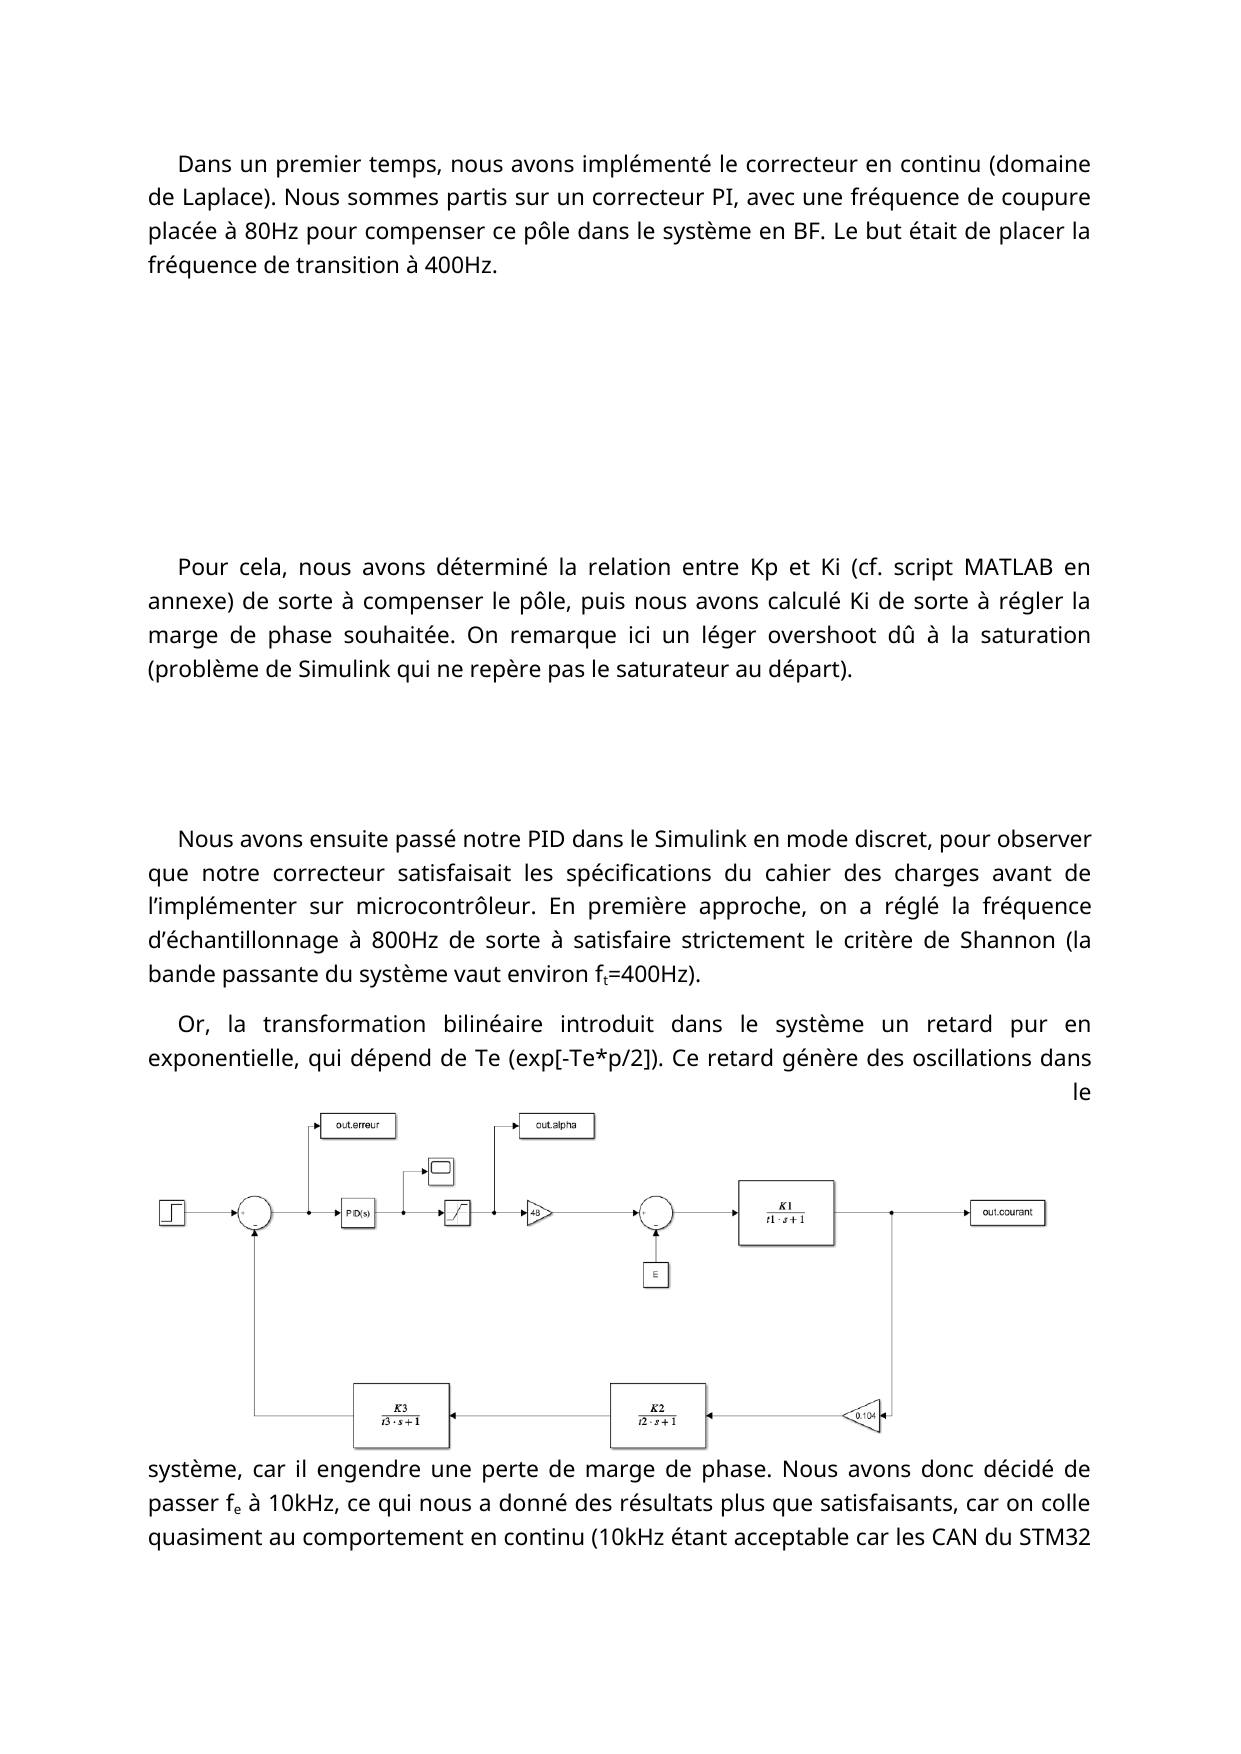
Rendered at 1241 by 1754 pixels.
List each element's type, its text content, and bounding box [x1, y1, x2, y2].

text Dans un premier temps, nous avons implémenté le correcteur en continu (domaine de Laplace). Nous sommes partis sur un correcteur PI, avec une fréquence de coupure placée à 80Hz pour compenser ce pôle dans le système en BF. Le but était de placer la fréquence de transition à 400Hz. [148, 148, 1093, 280]
picture [147, 1101, 1057, 1456]
text Pour cela, nous avons déterminé la relation entre Kp et Ki (cf. script MATLAB en annexe) de sorte à compenser le pôle, puis nous avons calculé Ki de sorte à régler la marge de phase souhaitée. On remarque ici un léger overshoot dû à la saturation (problème de Simulink qui ne repère pas le saturateur au départ). [148, 551, 1093, 684]
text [148, 1008, 1093, 1581]
text Nous avons ensuite passé notre PID dans le Simulink en mode discret, pour observer que notre correcteur satisfaisait les spécifications du cahier des charges avant de l’implémenter sur microcontrôleur. En première approche, on a réglé la fréquence d’échantillonnage à 800Hz de sorte à satisfaire strictement le critère de Shannon (la bande passante du système vaut environ ft=400Hz). [148, 823, 1093, 989]
